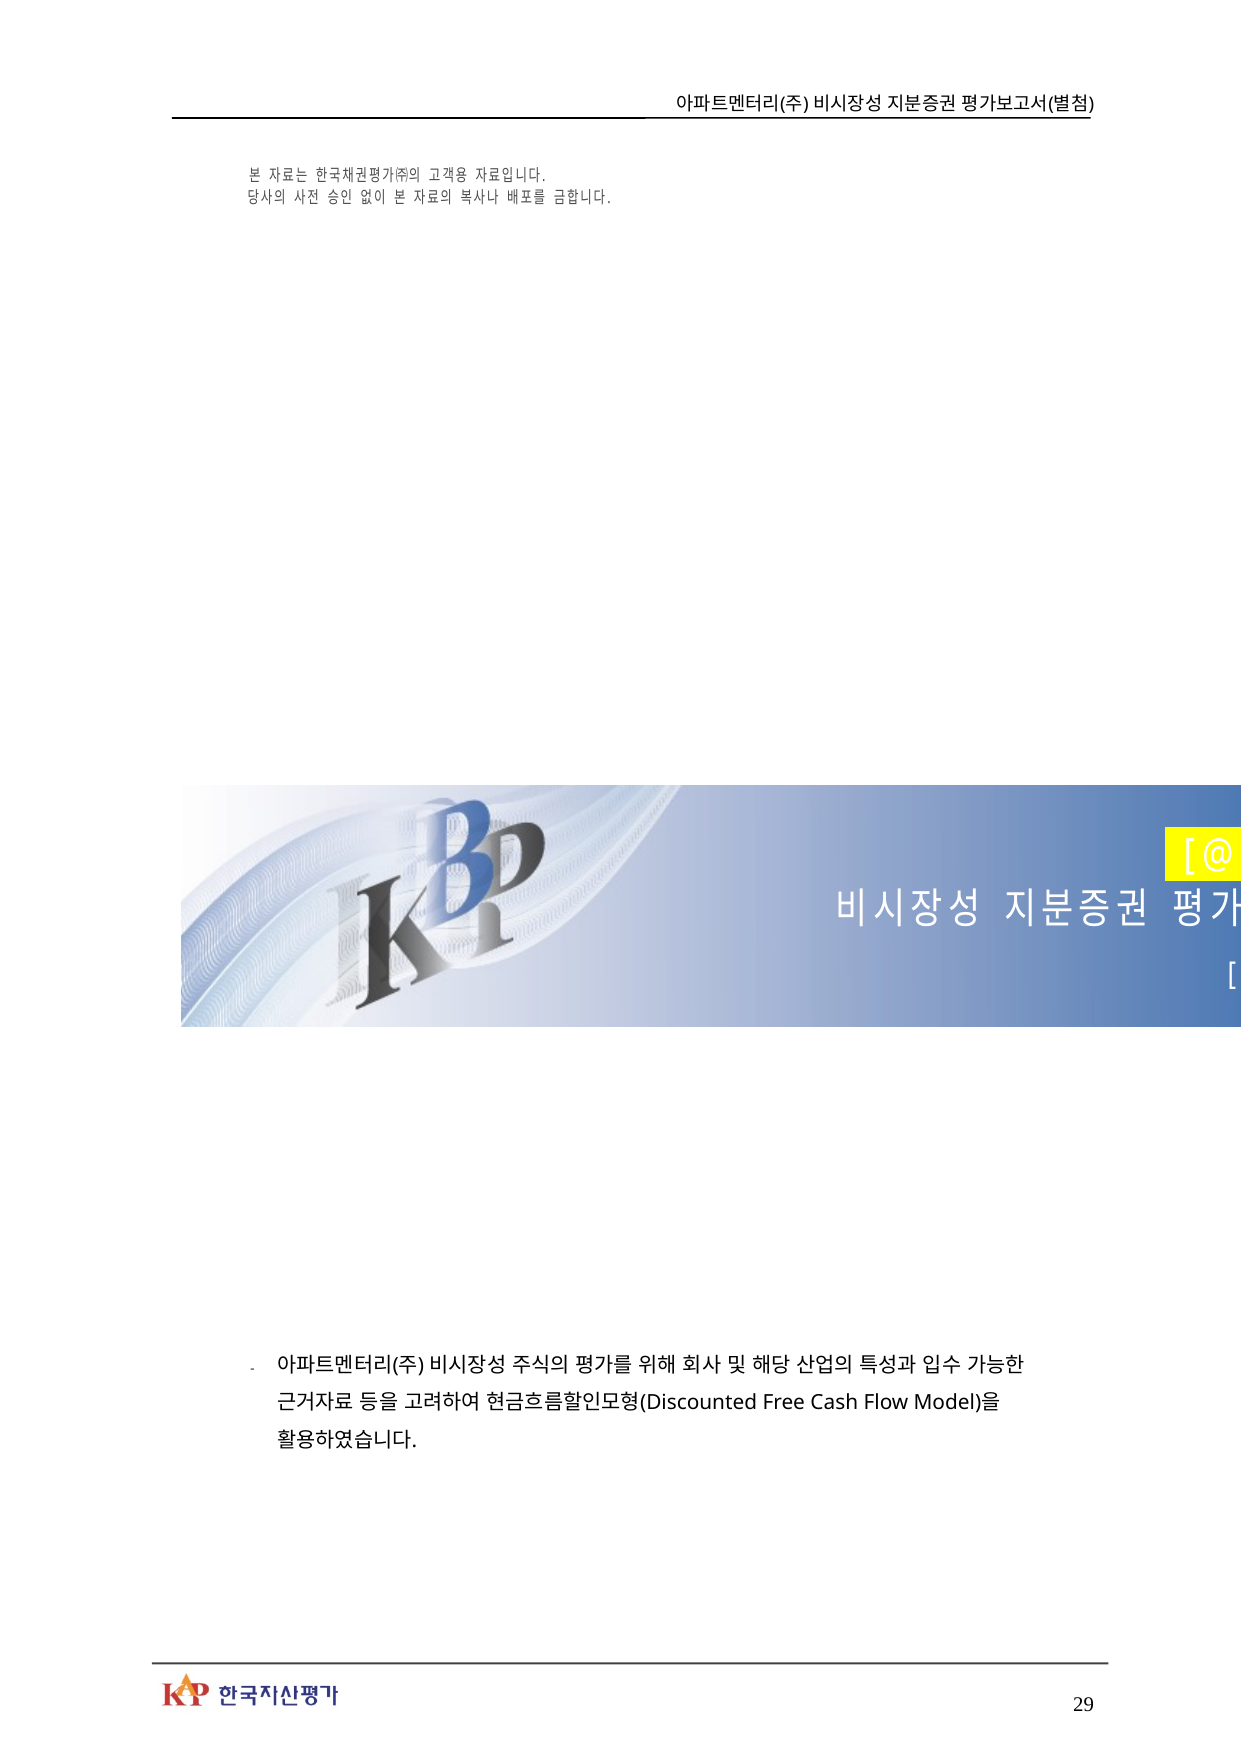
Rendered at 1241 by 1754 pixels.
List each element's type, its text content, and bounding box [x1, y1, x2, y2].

picture [155, 1669, 345, 1714]
list 아파트멘터리(주) 비시장성 주식의 평가를 위해 회사 및 해당 산업의 특성과 입수 가능한 근거자료 등을 고려하여 현금흐름할인모형(Discounted Free Cash Flow Model)을 활용하였습니다. [250, 1344, 1094, 1457]
